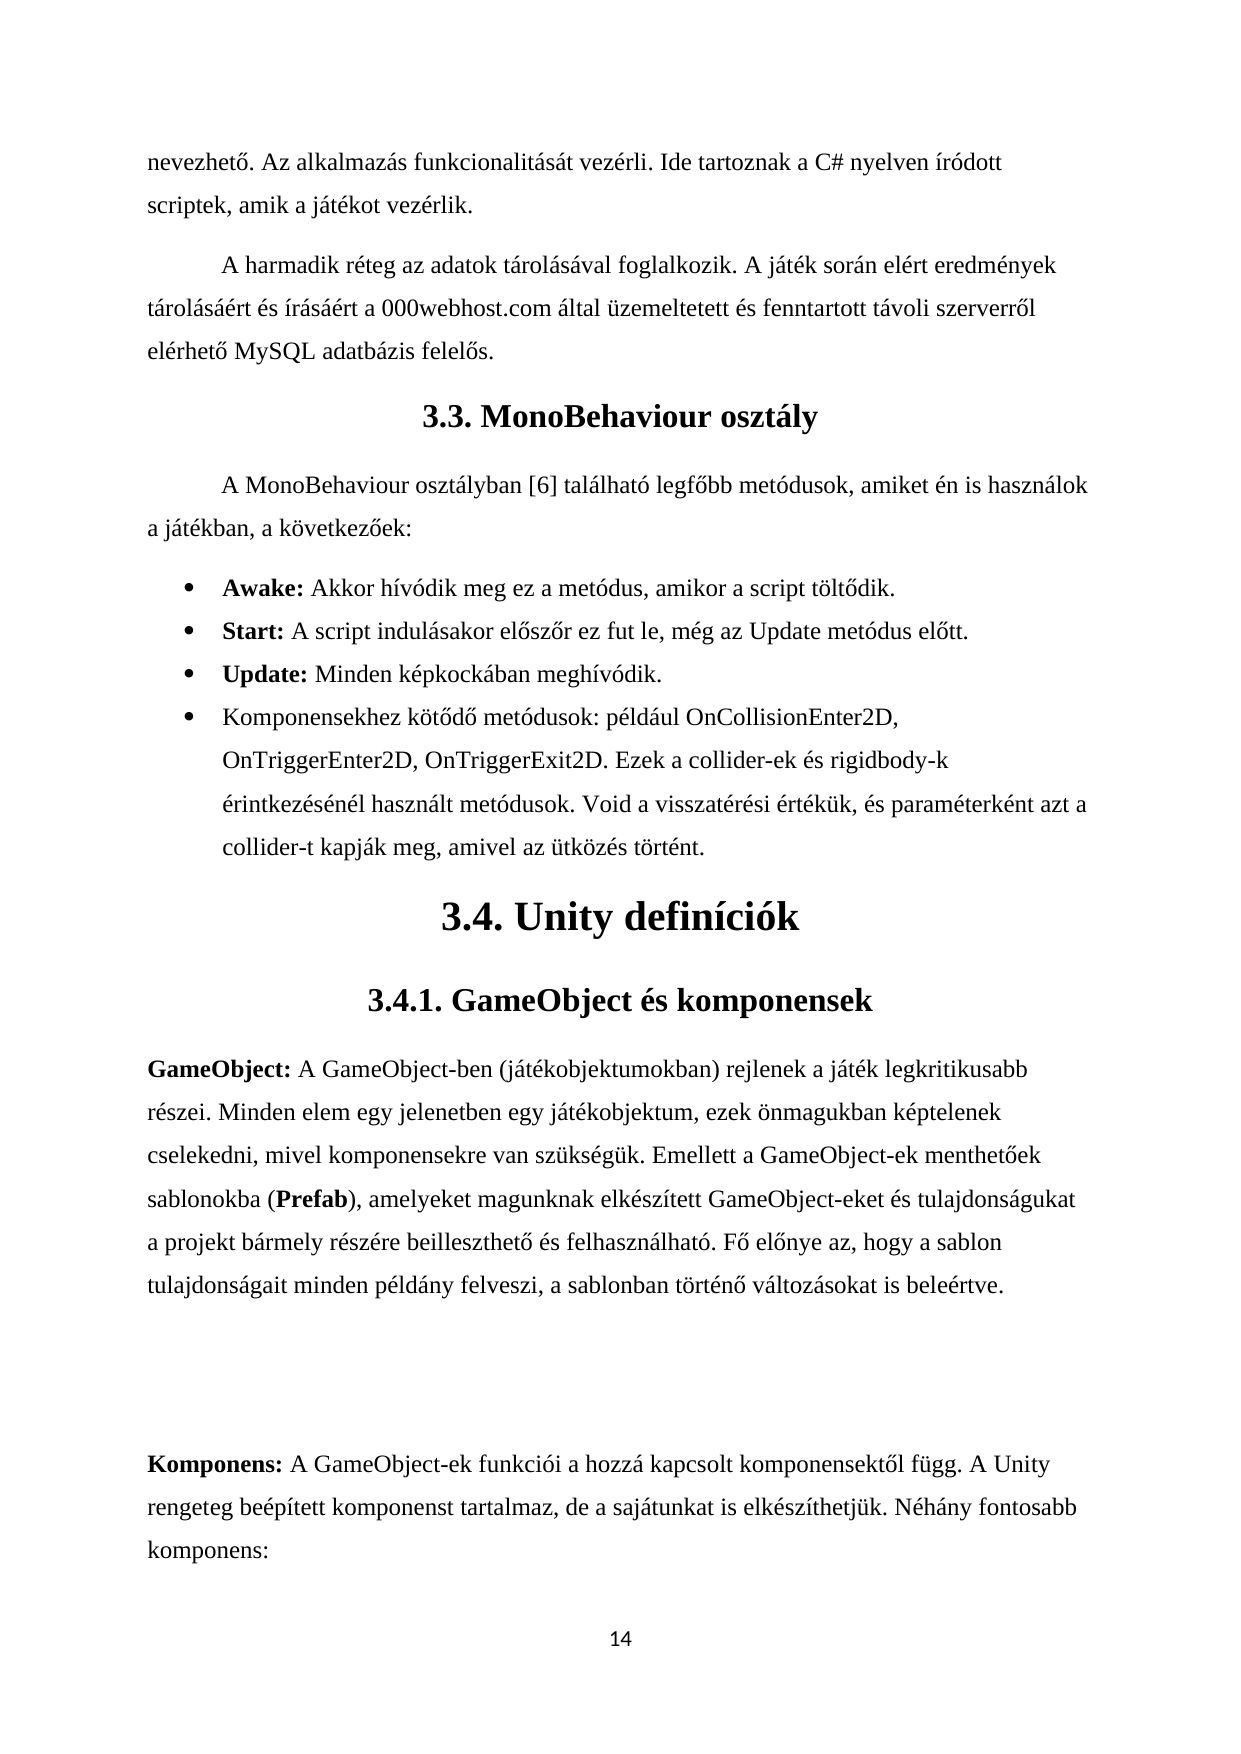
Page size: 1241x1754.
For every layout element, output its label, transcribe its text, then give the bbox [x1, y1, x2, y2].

list Start: A script indulásakor előszőr ez fut le, még az Update metódus előtt. [184, 616, 1093, 645]
text 3.4.1. GameObject és komponensek [147, 980, 1093, 1018]
list Awake: Akkor hívódik meg ez a metódus, amikor a script töltődik. [184, 573, 1093, 602]
text A harmadik réteg az adatok tárolásával foglalkozik. A játék során elért eredmények tárolásáért és írásáért a 000webhost.com által üzemeltetett és fenntartott távoli szerverről elérhető MySQL adatbázis felelős. [147, 250, 1093, 365]
text GameObject: A GameObject-ben (játékobjektumokban) rejlenek a játék legkritikusabb részei. Minden elem egy jelenetben egy játékobjektum, ezek önmagukban képtelenek cselekedni, mivel komponensekre van szükségük. Emellett a GameObject-ek menthetőek sablonokba (Prefab), amelyeket magunknak elkészített GameObject-eket és tulajdonságukat a projekt bármely részére beilleszthető és felhasználható. Fő előnye az, hogy a sablon tulajdonságait minden példány felveszi, a sablonban történő változásokat is beleértve. [147, 1054, 1093, 1299]
list Komponensekhez kötődő metódusok: például OnCollisionEnter2D, OnTriggerEnter2D, OnTriggerExit2D. Ezek a collider-ek és rigidbody-k érintkezésénél használt metódusok. Void a visszatérési értékük, és paraméterként azt a collider-t kapják meg, amivel az ütközés történt. [184, 702, 1093, 861]
text 3.4. Unity definíciók [147, 892, 1093, 939]
text A MonoBehaviour osztályban [6] található legfőbb metódusok, amiket én is használok a játékban, a következőek: [147, 470, 1093, 542]
text 3.3. MonoBehaviour osztály [147, 396, 1093, 434]
text nevezhető. Az alkalmazás funkcionalitását vezérli. Ide tartoznak a C# nyelven íródott scriptek, amik a játékot vezérlik. [147, 147, 1093, 219]
list Update: Minden képkockában meghívódik. [184, 659, 1093, 688]
text Komponens: A GameObject-ek funkciói a hozzá kapcsolt komponensektől függ. A Unity rengeteg beépített komponenst tartalmaz, de a sajátunkat is elkészíthetjük. Néhány fontosabb komponens: [147, 1449, 1093, 1564]
